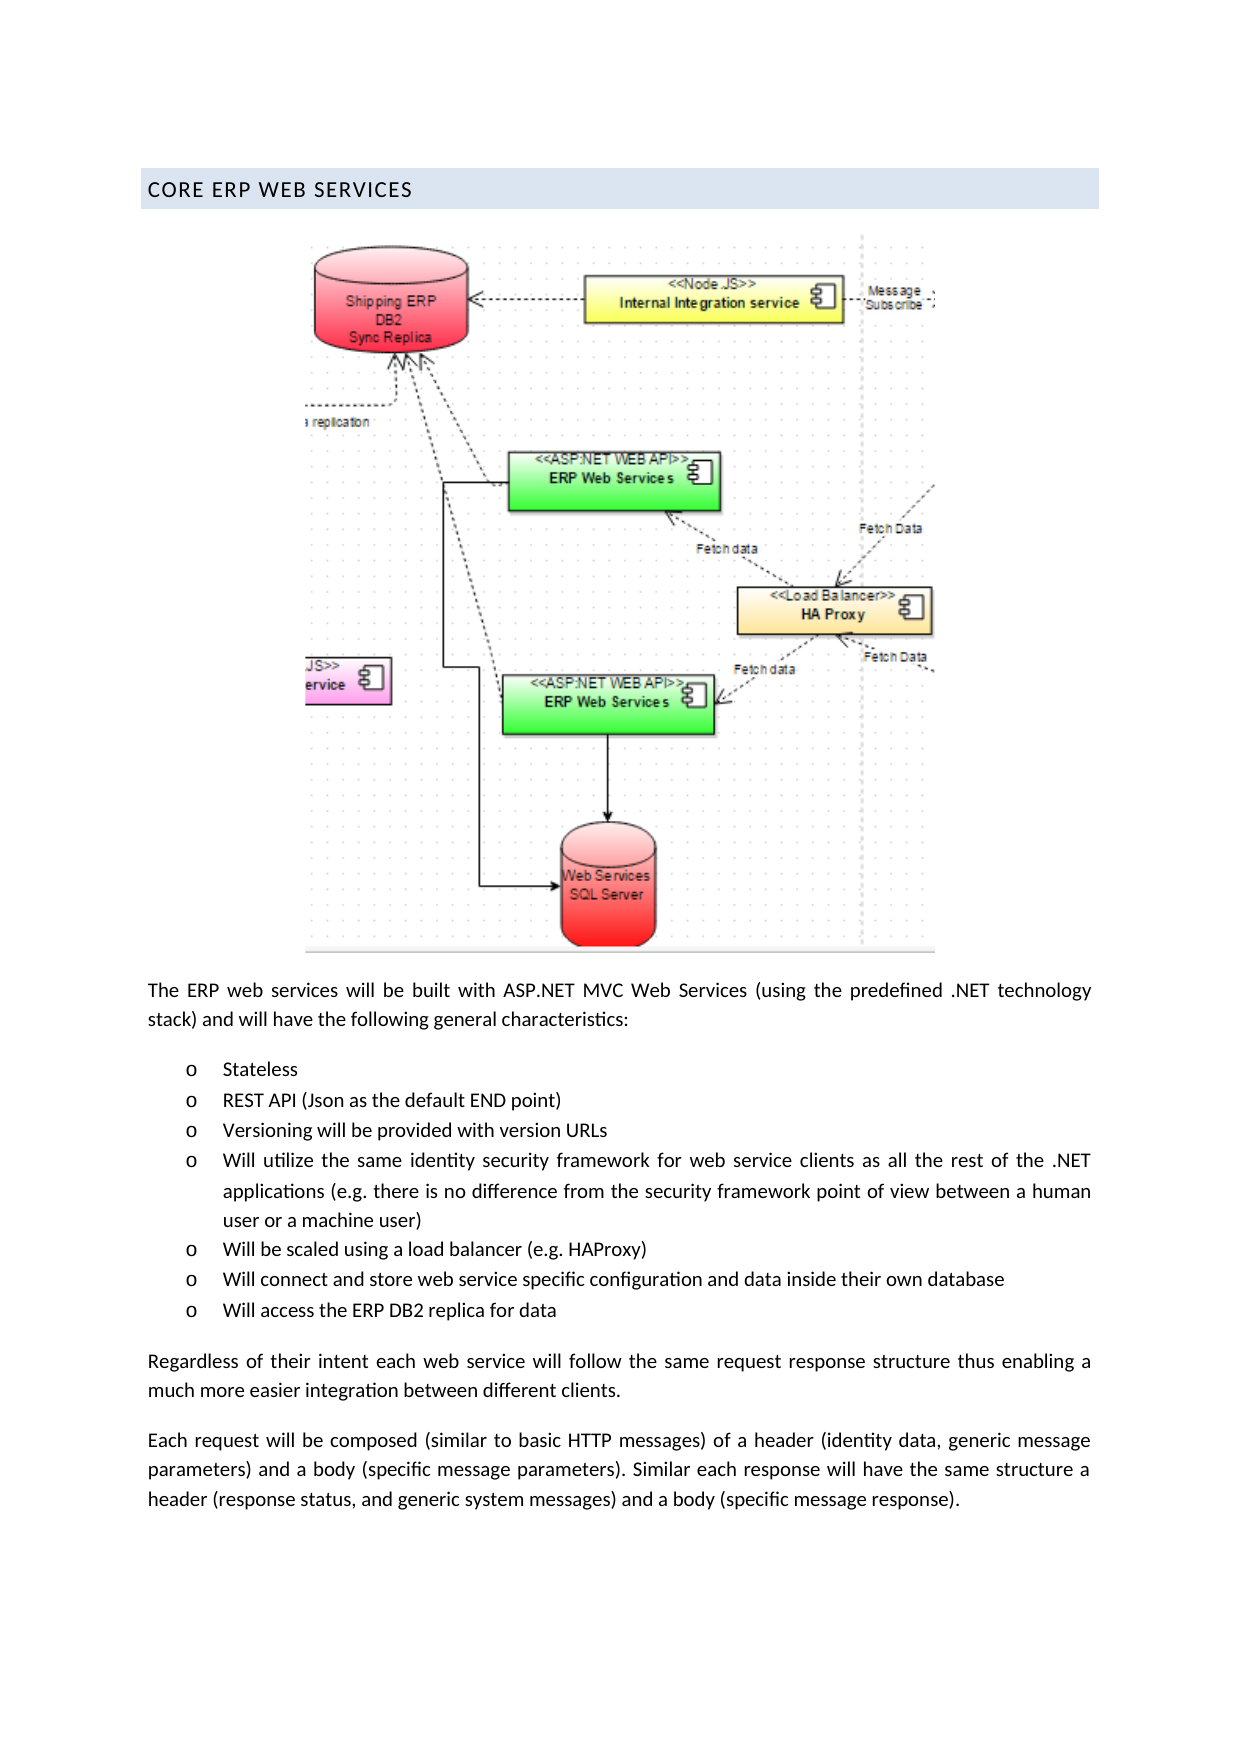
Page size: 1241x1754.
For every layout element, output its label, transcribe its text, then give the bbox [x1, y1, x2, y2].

list Will be scaled using a load balancer (e.g. HAProxy) [185, 1236, 1093, 1263]
list Will utilize the same identity security framework for web service clients as all the rest of the .NET applications (e.g. there is no difference from the security framework point of view between a human user or a machine user) [185, 1148, 1093, 1232]
text The ERP web services will be built with ASP.NET MVC Web Services (using the predefined .NET technology stack) and will have the following general characteristics: [148, 977, 1093, 1032]
text Regardless of their intent each web service will follow the same request response structure thus enabling a much more easier integration between different clients. [148, 1348, 1093, 1403]
list Will access the ERP DB2 replica for data [185, 1297, 1093, 1323]
subtitle CORE ERP WEB SERVICES [148, 175, 1093, 203]
text Each request will be composed (similar to basic HTTP messages) of a header (identity data, generic message parameters) and a body (specific message parameters). Similar each response will have the same structure a header (response status, and generic system messages) and a body (specific message response). [148, 1427, 1093, 1511]
list Versioning will be provided with version URLs [185, 1117, 1093, 1144]
list REST API (Json as the default END point) [185, 1087, 1093, 1113]
list Will connect and store web service specific configuration and data inside their own database [185, 1267, 1093, 1293]
picture [305, 233, 935, 953]
list Stateless [185, 1056, 1093, 1083]
